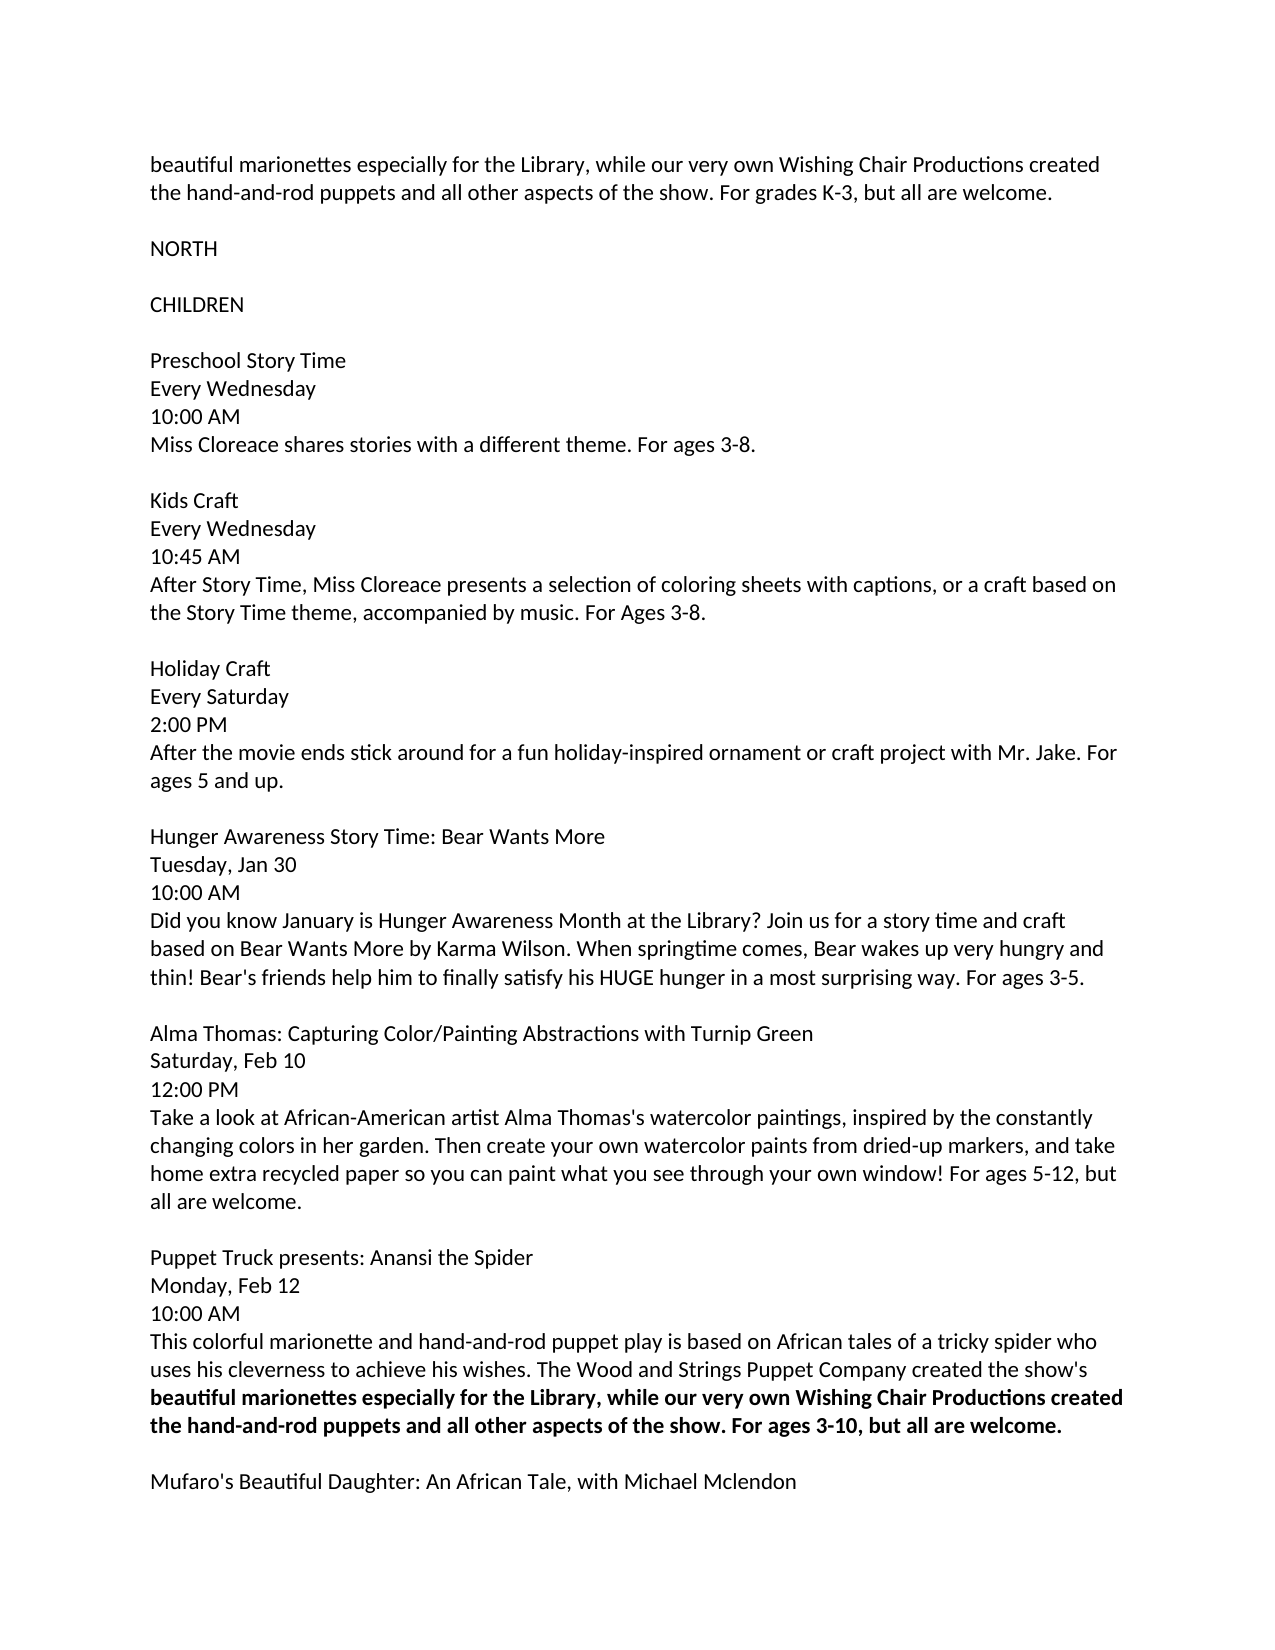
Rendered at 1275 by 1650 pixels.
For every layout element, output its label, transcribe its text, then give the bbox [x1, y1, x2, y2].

text Mufaro's Beautiful Daughter: An African Tale, with Michael Mclendon [150, 1467, 1125, 1495]
text Alma Thomas: Capturing Color/Painting Abstractions with Turnip Green [150, 1019, 1125, 1047]
text Every Wednesday [150, 514, 1125, 542]
text NORTH [150, 234, 1125, 262]
text Kids Craft [150, 486, 1125, 514]
text Miss Cloreace shares stories with a different theme. For ages 3-8. [150, 430, 1125, 458]
text Tuesday, Jan 30 [150, 851, 1125, 878]
text Every Saturday [150, 682, 1125, 710]
text After Story Time, Miss Cloreace presents a selection of coloring sheets with captions, or a craft based on the Story Time theme, accompanied by music. For Ages 3-8. [150, 570, 1125, 626]
text 10:45 AM [150, 542, 1125, 570]
text 2:00 PM [150, 710, 1125, 738]
text 10:00 AM [150, 878, 1125, 907]
text Hunger Awareness Story Time: Bear Wants More [150, 822, 1125, 851]
text 10:00 AM [150, 1299, 1125, 1327]
text CHILDREN [150, 290, 1125, 318]
text Did you know January is Hunger Awareness Month at the Library? Join us for a story time and craft based on Bear Wants More by Karma Wilson. When springtime comes, Bear wakes up very hungry and thin! Bear's friends help him to finally satisfy his HUGE hunger in a most surprising way. For ages 3-5. [150, 907, 1125, 991]
text After the movie ends stick around for a fun holiday-inspired ornament or craft project with Mr. Jake. For ages 5 and up. [150, 738, 1125, 794]
text Every Wednesday [150, 374, 1125, 402]
text Puppet Truck presents: Anansi the Spider [150, 1243, 1125, 1271]
text 12:00 PM [150, 1075, 1125, 1103]
text Take a look at African-American artist Alma Thomas's watercolor paintings, inspired by the constantly changing colors in her garden. Then create your own watercolor paints from dried-up markers, and take home extra recycled paper so you can paint what you see through your own window! For ages 5-12, but all are welcome. [150, 1103, 1125, 1215]
text Preschool Story Time [150, 346, 1125, 374]
text 10:00 AM [150, 402, 1125, 430]
text Saturday, Feb 10 [150, 1047, 1125, 1075]
text Holiday Craft [150, 654, 1125, 682]
text Monday, Feb 12 [150, 1271, 1125, 1299]
